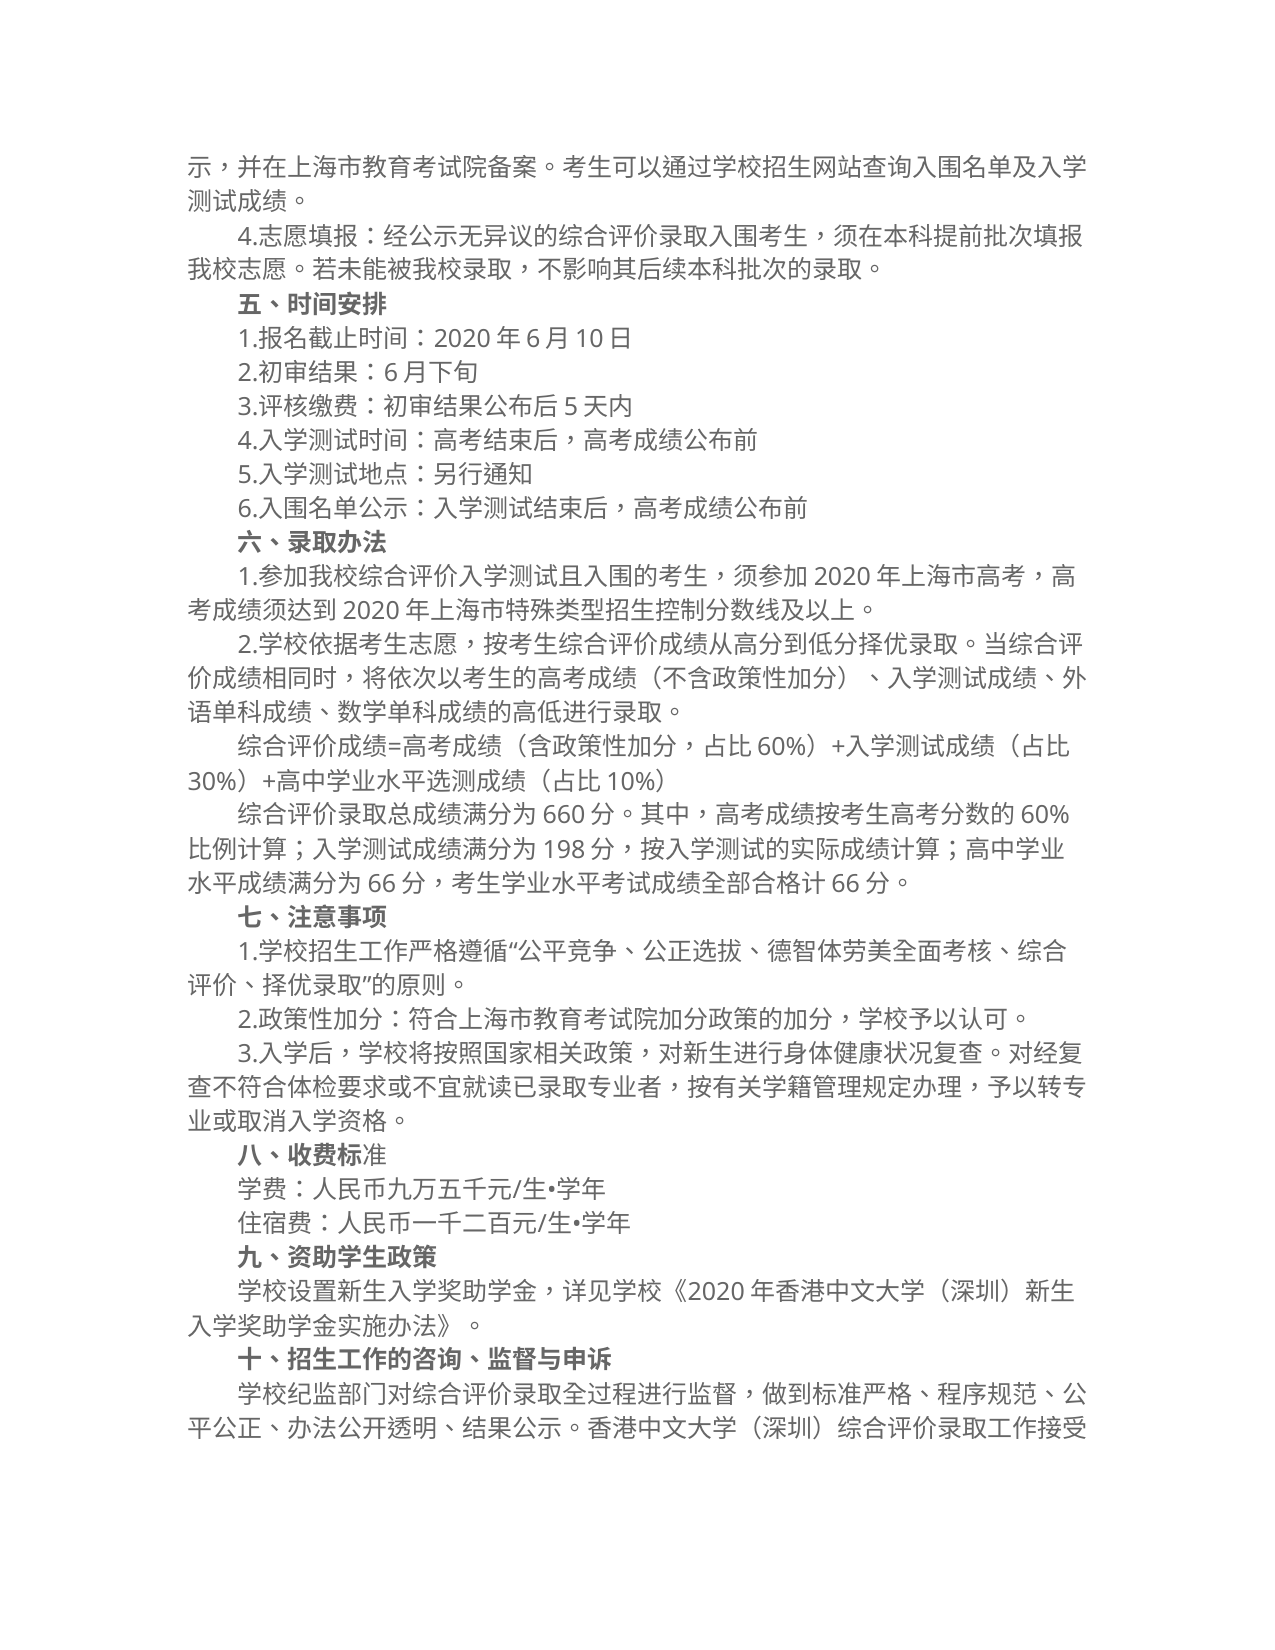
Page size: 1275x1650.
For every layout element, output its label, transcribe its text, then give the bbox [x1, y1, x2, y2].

text 2.政策性加分：符合上海市教育考试院加分政策的加分，学校予以认可。 [187, 1002, 1087, 1036]
text 1.参加我校综合评价入学测试且入围的考生，须参加2020年上海市高考，高考成绩须达到2020年上海市特殊类型招生控制分数线及以上。 [187, 559, 1087, 627]
text 4.入学测试时间：高考结束后，高考成绩公布前 [187, 422, 1087, 457]
text 6.入围名单公示：入学测试结束后，高考成绩公布前 [187, 491, 1087, 525]
text 2.学校依据考生志愿，按考生综合评价成绩从高分到低分择优录取。当综合评价成绩相同时，将依次以考生的高考成绩（不含政策性加分）、入学测试成绩、外语单科成绩、数学单科成绩的高低进行录取。 [187, 627, 1087, 729]
text 学校设置新生入学奖助学金，详见学校《2020年香港中文大学（深圳）新生入学奖助学金实施办法》。 [187, 1274, 1087, 1342]
text 3.入学后，学校将按照国家相关政策，对新生进行身体健康状况复查。对经复查不符合体检要求或不宜就读已录取专业者，按有关学籍管理规定办理，予以转专业或取消入学资格。 [187, 1036, 1087, 1138]
text 5.入学测试地点：另行通知 [187, 457, 1087, 491]
text 学费：人民币九万五千元/生•学年 [187, 1172, 1087, 1206]
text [187, 150, 1087, 218]
text 综合评价成绩=高考成绩（含政策性加分，占比60%）+入学测试成绩（占比30%）+高中学业水平选测成绩（占比10%） [187, 729, 1087, 797]
text 1.报名截止时间：2020年6月10日 [187, 320, 1087, 354]
text 2.初审结果：6月下旬 [187, 354, 1087, 388]
text 七、注意事项 [187, 899, 1087, 933]
text 4.志愿填报：经公示无异议的综合评价录取入围考生，须在本科提前批次填报我校志愿。若未能被我校录取，不影响其后续本科批次的录取。 [187, 218, 1087, 286]
text 五、时间安排 [187, 286, 1087, 320]
text 3.评核缴费：初审结果公布后5天内 [187, 388, 1087, 422]
text 1.学校招生工作严格遵循“公平竞争、公正选拔、德智体劳美全面考核、综合评价、择优录取”的原则。 [187, 933, 1087, 1002]
text 十、招生工作的咨询、监督与申诉 [187, 1342, 1087, 1376]
text 八、收费标准 [187, 1138, 1087, 1172]
text 九、资助学生政策 [187, 1240, 1087, 1274]
text 综合评价录取总成绩满分为660分。其中，高考成绩按考生高考分数的60%比例计算；入学测试成绩满分为198分，按入学测试的实际成绩计算；高中学业水平成绩满分为66分，考生学业水平考试成绩全部合格计66分。 [187, 797, 1087, 899]
text 六、录取办法 [187, 525, 1087, 559]
text 住宿费：人民币一千二百元/生•学年 [187, 1206, 1087, 1240]
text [187, 1376, 1087, 1490]
